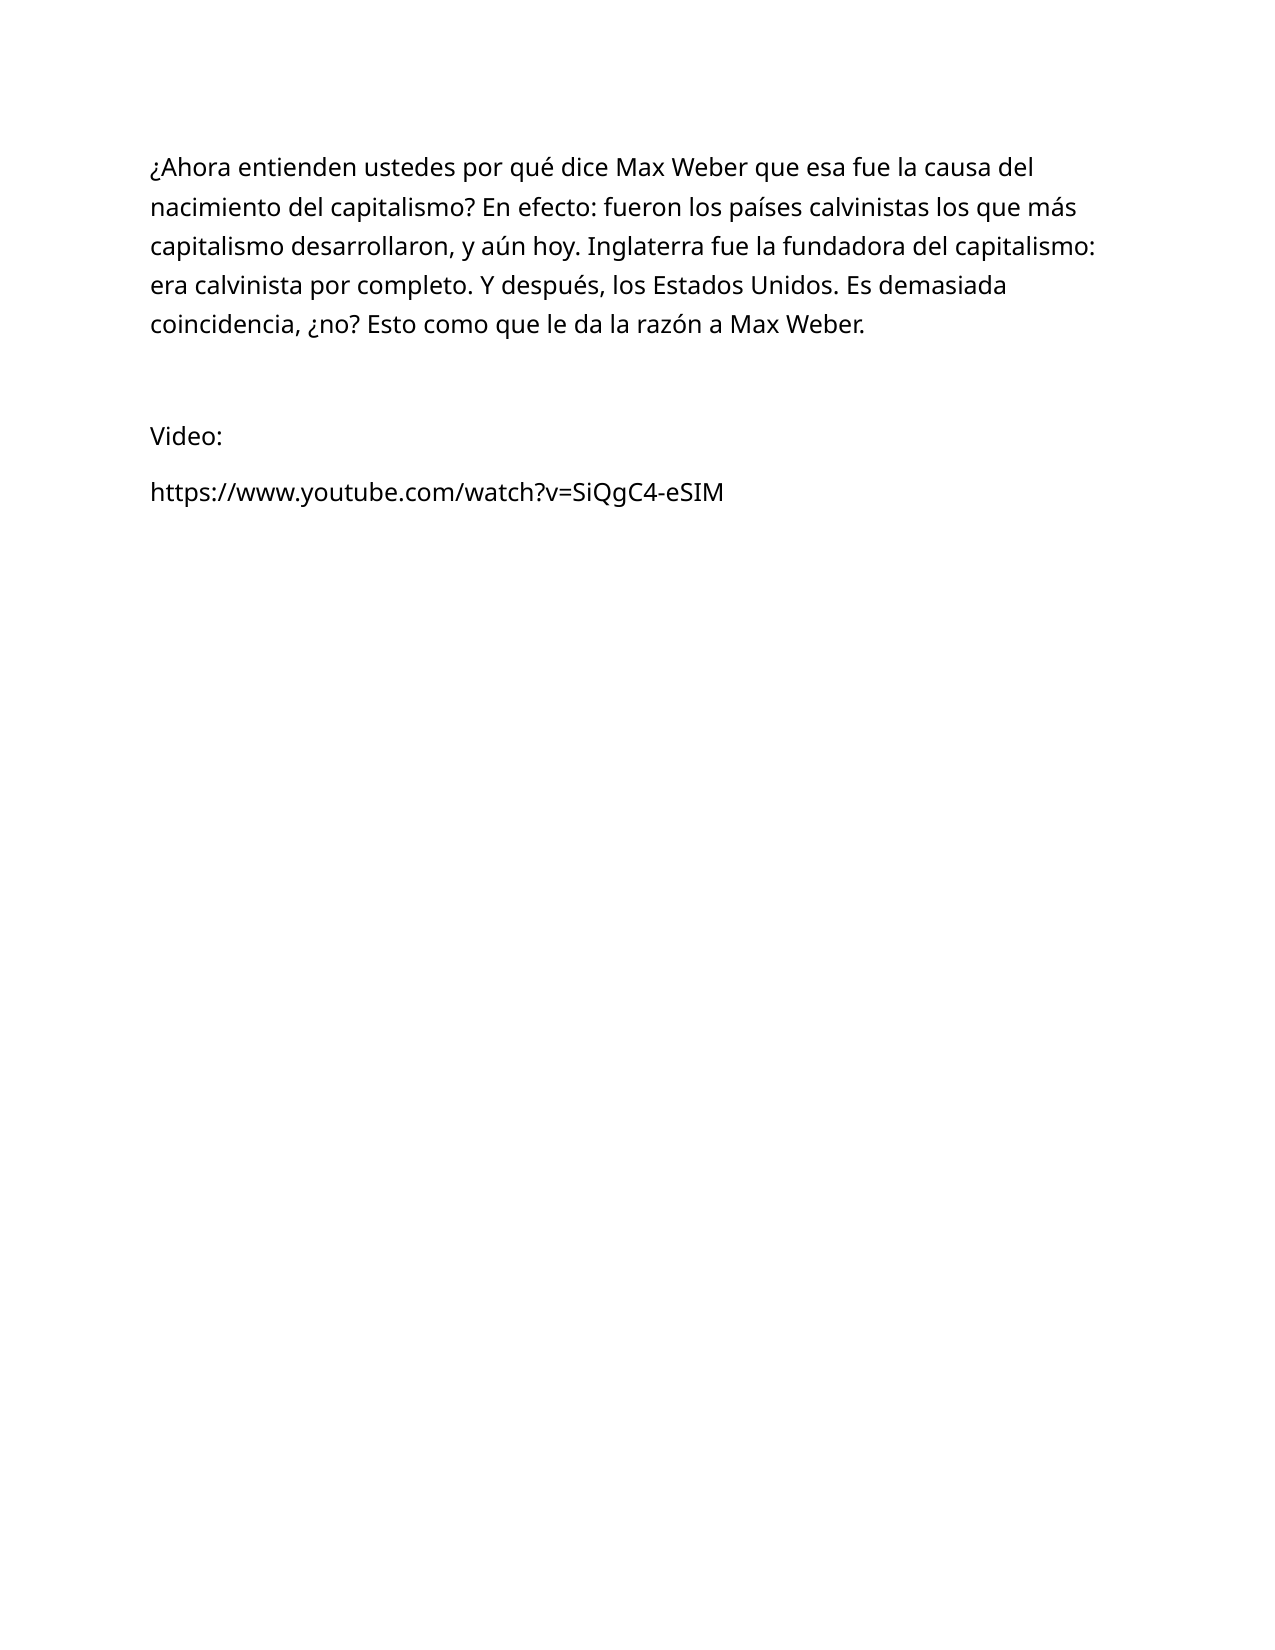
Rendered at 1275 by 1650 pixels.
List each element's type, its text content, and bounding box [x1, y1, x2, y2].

text ¿Ahora entienden ustedes por qué dice Max Weber que esa fue la causa del nacimiento del capitalismo? En efecto: fueron los países calvinistas los que más capitalismo desarrollaron, y aún hoy. Inglaterra fue la fundadora del capitalismo: era calvinista por completo. Y después, los Estados Unidos. Es demasiada coincidencia, ¿no? Esto como que le da la razón a Max Weber. [150, 150, 1125, 341]
text https://www.youtube.com/watch?v=SiQgC4-eSIM [150, 474, 1125, 508]
text Video: [150, 418, 1125, 452]
